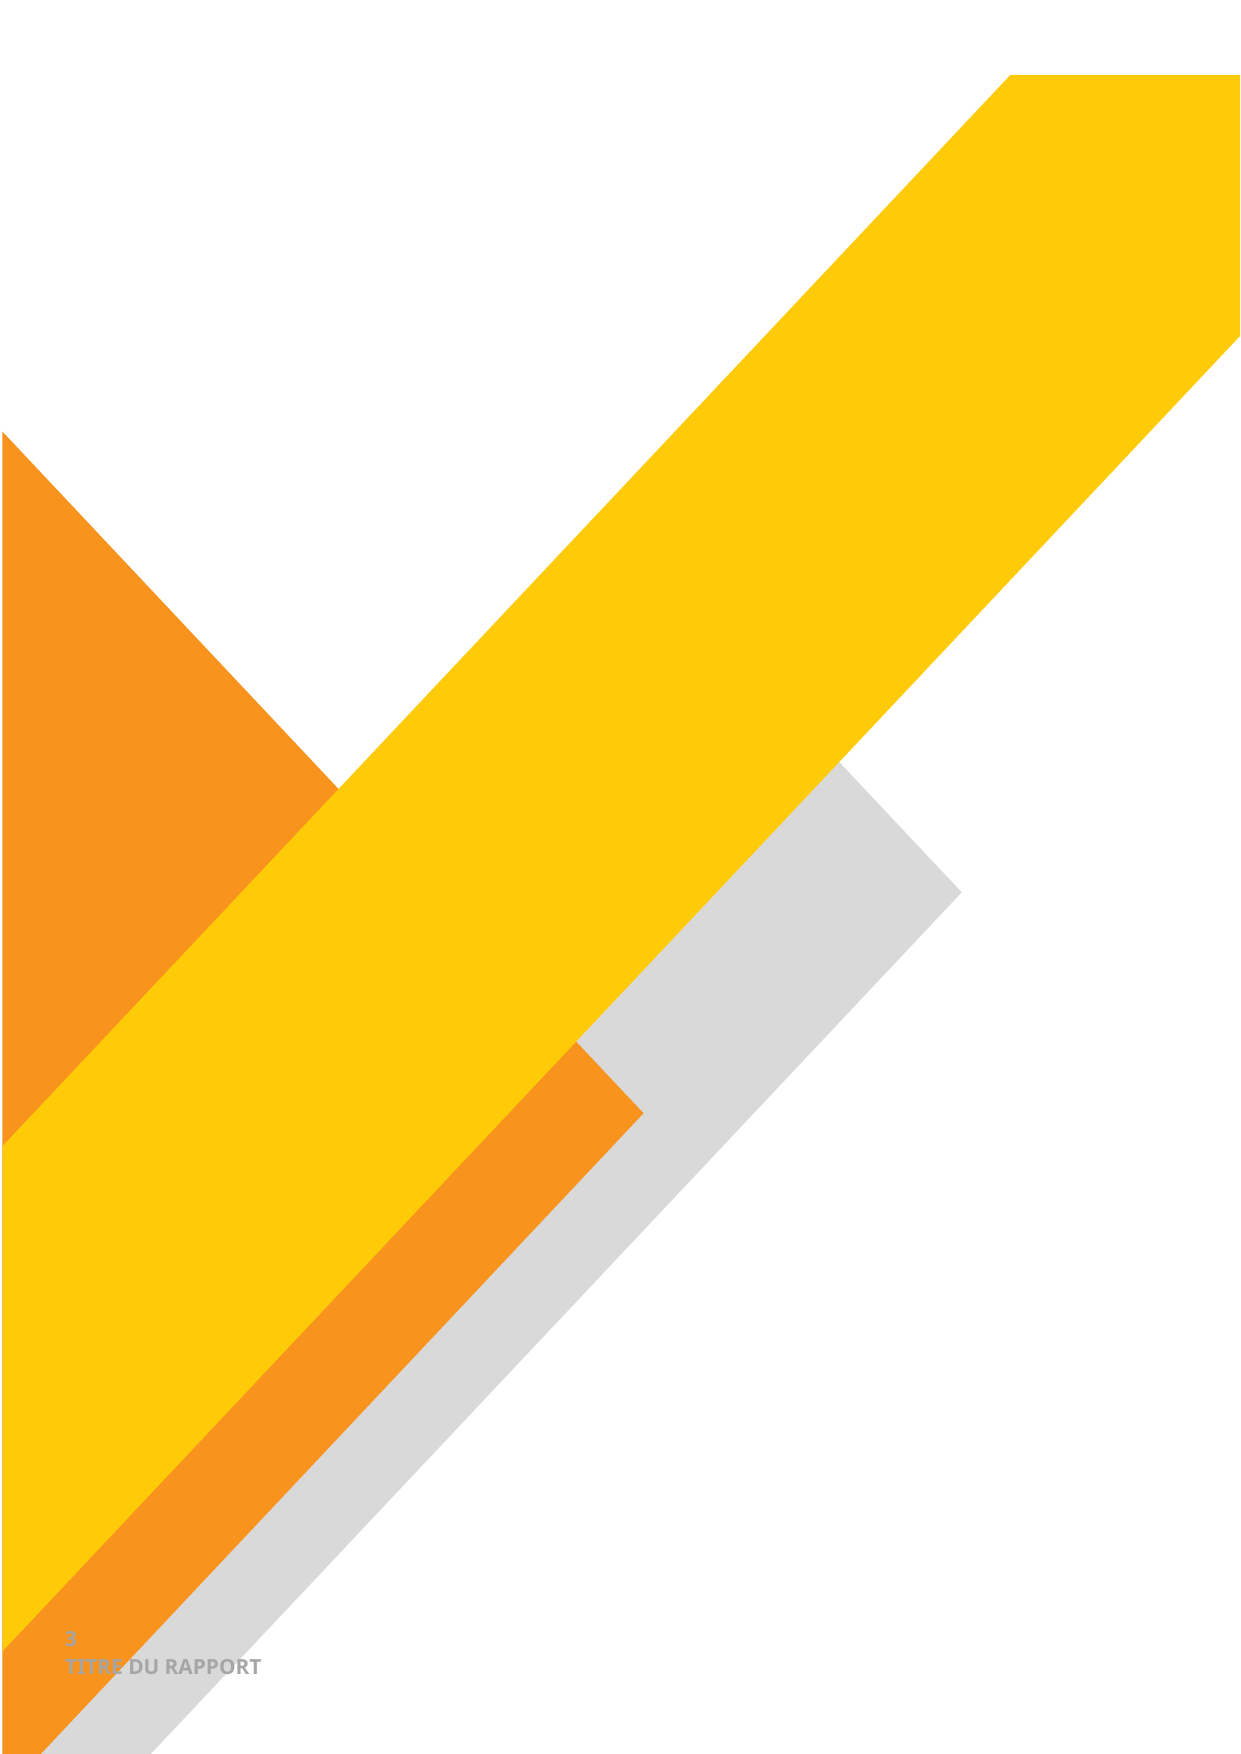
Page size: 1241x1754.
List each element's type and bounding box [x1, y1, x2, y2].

table_cell [627, 75, 1172, 1624]
table_cell [65, 75, 627, 1624]
